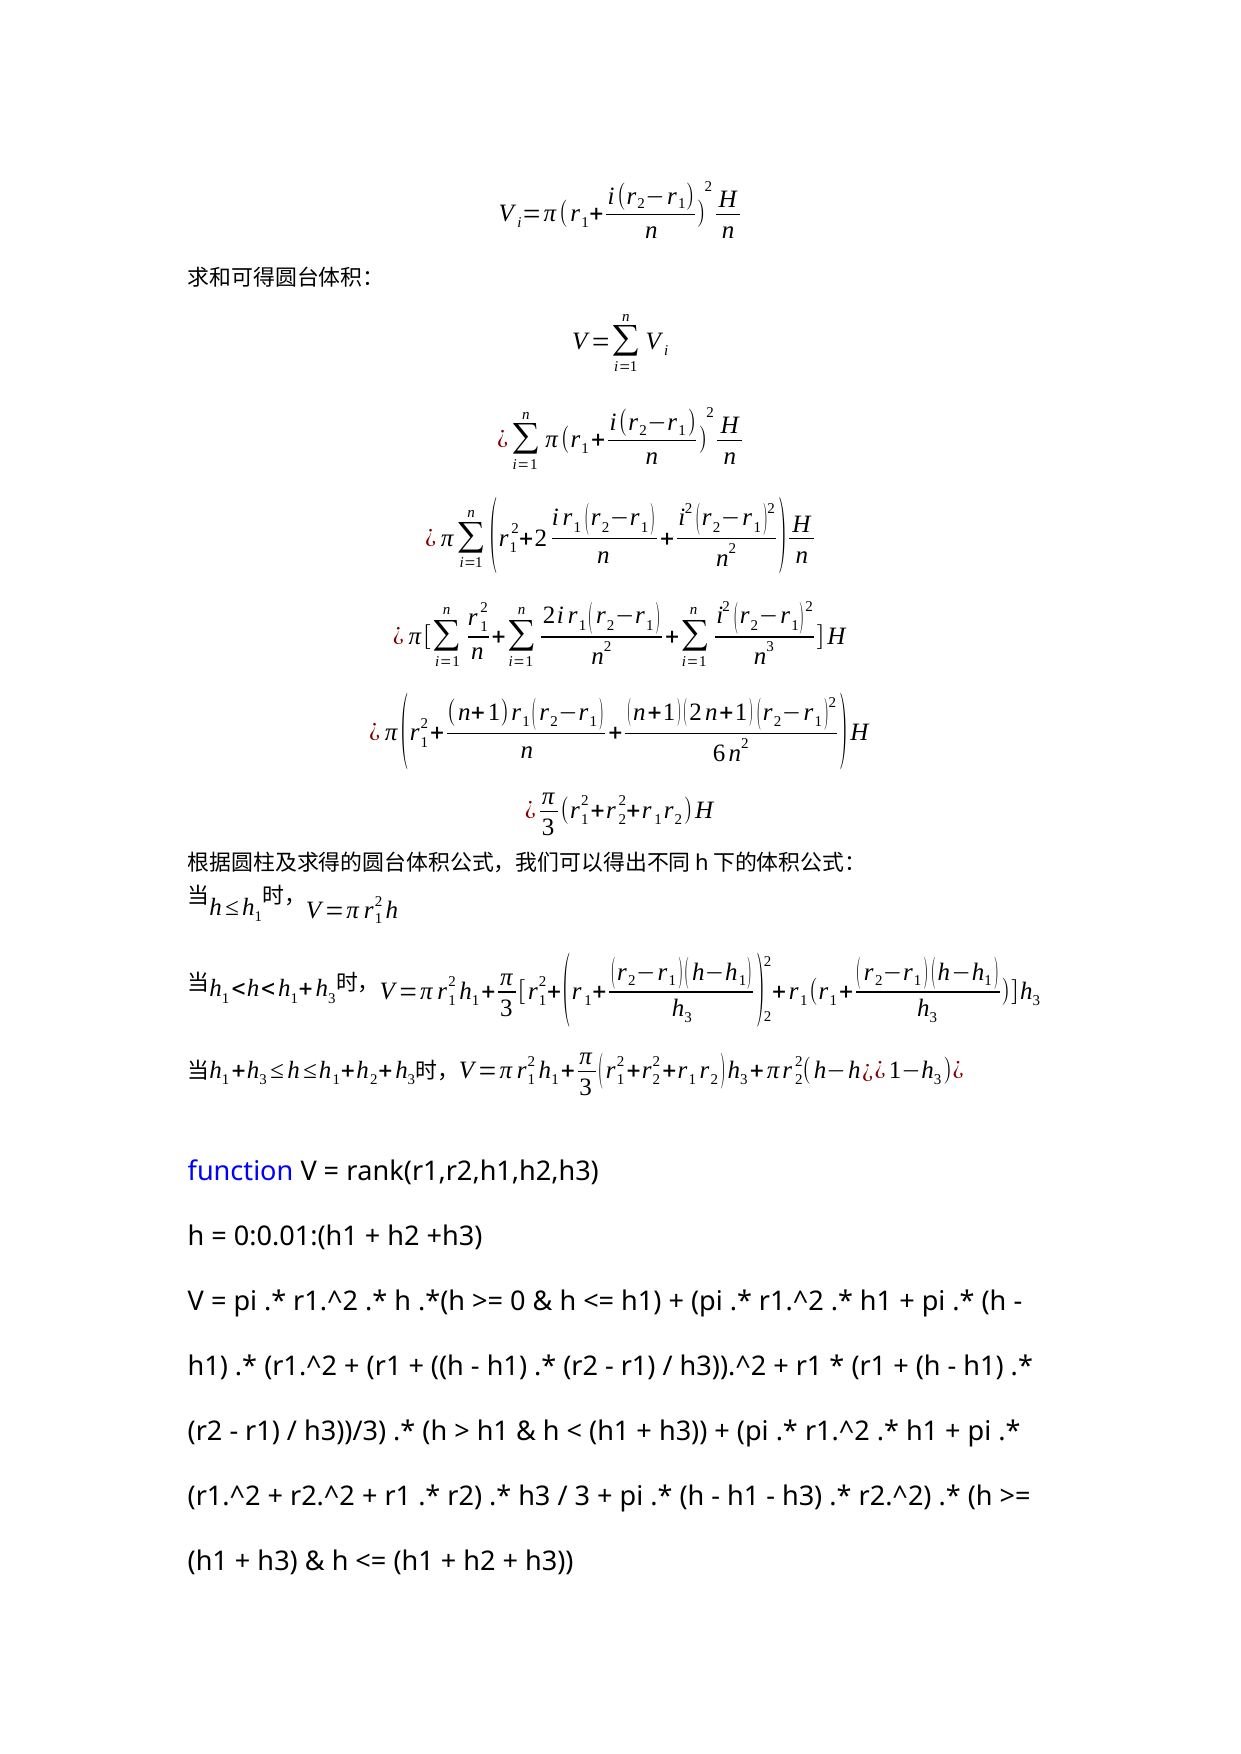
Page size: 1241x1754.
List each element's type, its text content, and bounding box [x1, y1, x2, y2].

text 当时， [187, 1039, 1053, 1104]
text 根据圆柱及求得的圆台体积公式，我们可以得出不同h下的体积公式： [187, 844, 1053, 877]
text 当时， [187, 877, 1053, 942]
text function V = rank(r1,r2,h1,h2,h3) [187, 1137, 1053, 1202]
text h = 0:0.01:(h1 + h2 +h3) [187, 1202, 1053, 1267]
text V = pi .* r1.^2 .* h .*(h >= 0 & h <= h1) + (pi .* r1.^2 .* h1 + pi .* (h - h1) .* (r1.^2 + (r1 + ((h - h1) .* (r2 - r1) / h3)).^2 + r1 * (r1 + (h - h1) .* (r2 - r1) / h3))/3) .* (h > h1 & h < (h1 + h3)) + (pi .* r1.^2 .* h1 + pi .* (r1.^2 + r2.^2 + r1 .* r2) .* h3 / 3 + pi .* (h - h1 - h3) .* r2.^2) .* (h >= (h1 + h3) & h <= (h1 + h2 + h3)) [187, 1267, 1053, 1592]
text 当时， [187, 942, 1053, 1039]
text 求和可得圆台体积： [187, 259, 1053, 292]
